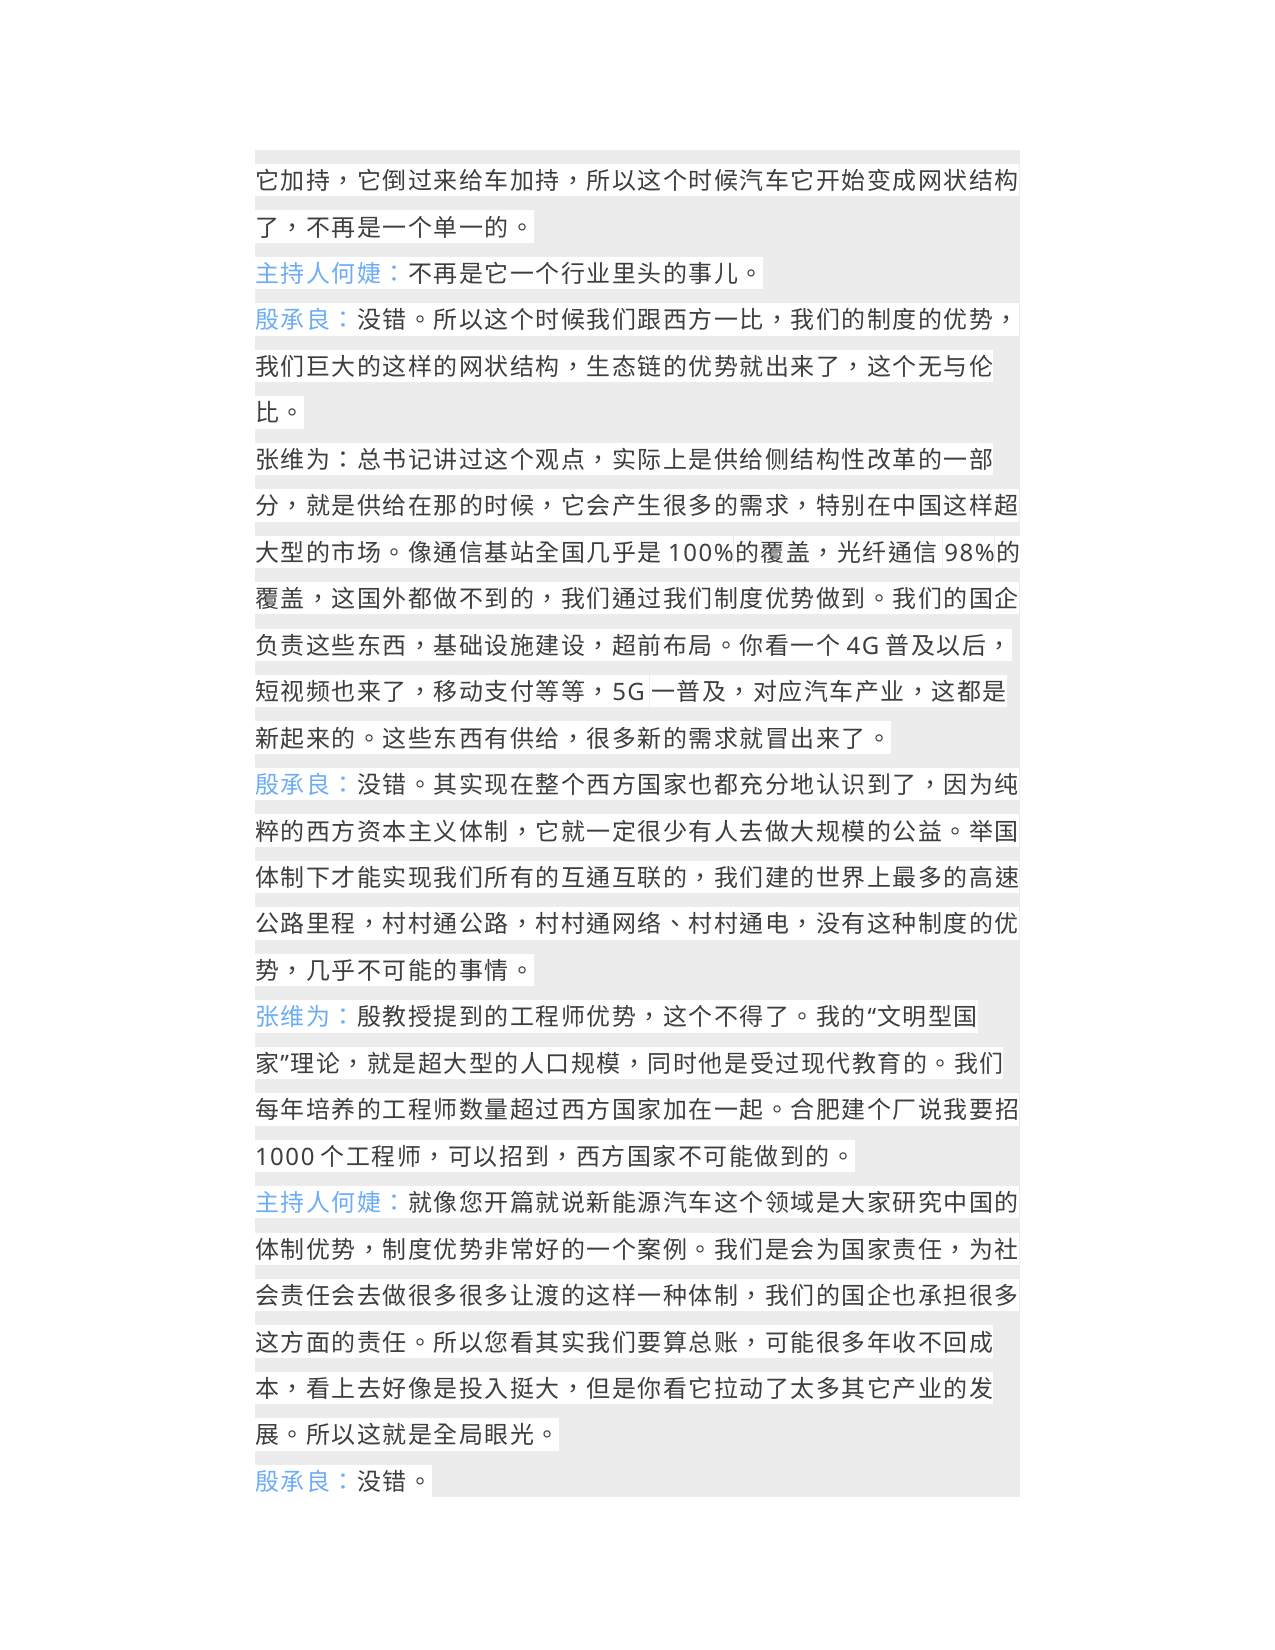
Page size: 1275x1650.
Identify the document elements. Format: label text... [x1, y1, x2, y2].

text 殷承良：没错。 [255, 1451, 1020, 1497]
text 殷承良：没错。所以这个时候我们跟西方一比，我们的制度的优势，我们巨大的这样的网状结构，生态链的优势就出来了，这个无与伦比。 [255, 289, 1020, 429]
text 张维为：殷教授提到的工程师优势，这个不得了。我的“文明型国家”理论，就是超大型的人口规模，同时他是受过现代教育的。我们每年培养的工程师数量超过西方国家加在一起。合肥建个厂说我要招1000个工程师，可以招到，西方国家不可能做到的。 [255, 986, 1020, 1172]
text 殷承良：没错。其实现在整个西方国家也都充分地认识到了，因为纯粹的西方资本主义体制，它就一定很少有人去做大规模的公益。举国体制下才能实现我们所有的互通互联的，我们建的世界上最多的高速公路里程，村村通公路，村村通网络、村村通电，没有这种制度的优势，几乎不可能的事情。 [255, 754, 1020, 986]
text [255, 150, 1020, 243]
text 张维为：总书记讲过这个观点，实际上是供给侧结构性改革的一部分，就是供给在那的时候，它会产生很多的需求，特别在中国这样超大型的市场。像通信基站全国几乎是100%的覆盖，光纤通信98%的覆盖，这国外都做不到的，我们通过我们制度优势做到。我们的国企负责这些东西，基础设施建设，超前布局。你看一个4G普及以后，短视频也来了，移动支付等等，5G一普及，对应汽车产业，这都是新起来的。这些东西有供给，很多新的需求就冒出来了。 [255, 429, 1020, 754]
text 主持人何婕：不再是它一个行业里头的事儿。 [255, 243, 1020, 289]
text 主持人何婕：就像您开篇就说新能源汽车这个领域是大家研究中国的体制优势，制度优势非常好的一个案例。我们是会为国家责任，为社会责任会去做很多很多让渡的这样一种体制，我们的国企也承担很多这方面的责任。所以您看其实我们要算总账，可能很多年收不回成本，看上去好像是投入挺大，但是你看它拉动了太多其它产业的发展。所以这就是全局眼光。 [255, 1172, 1020, 1451]
